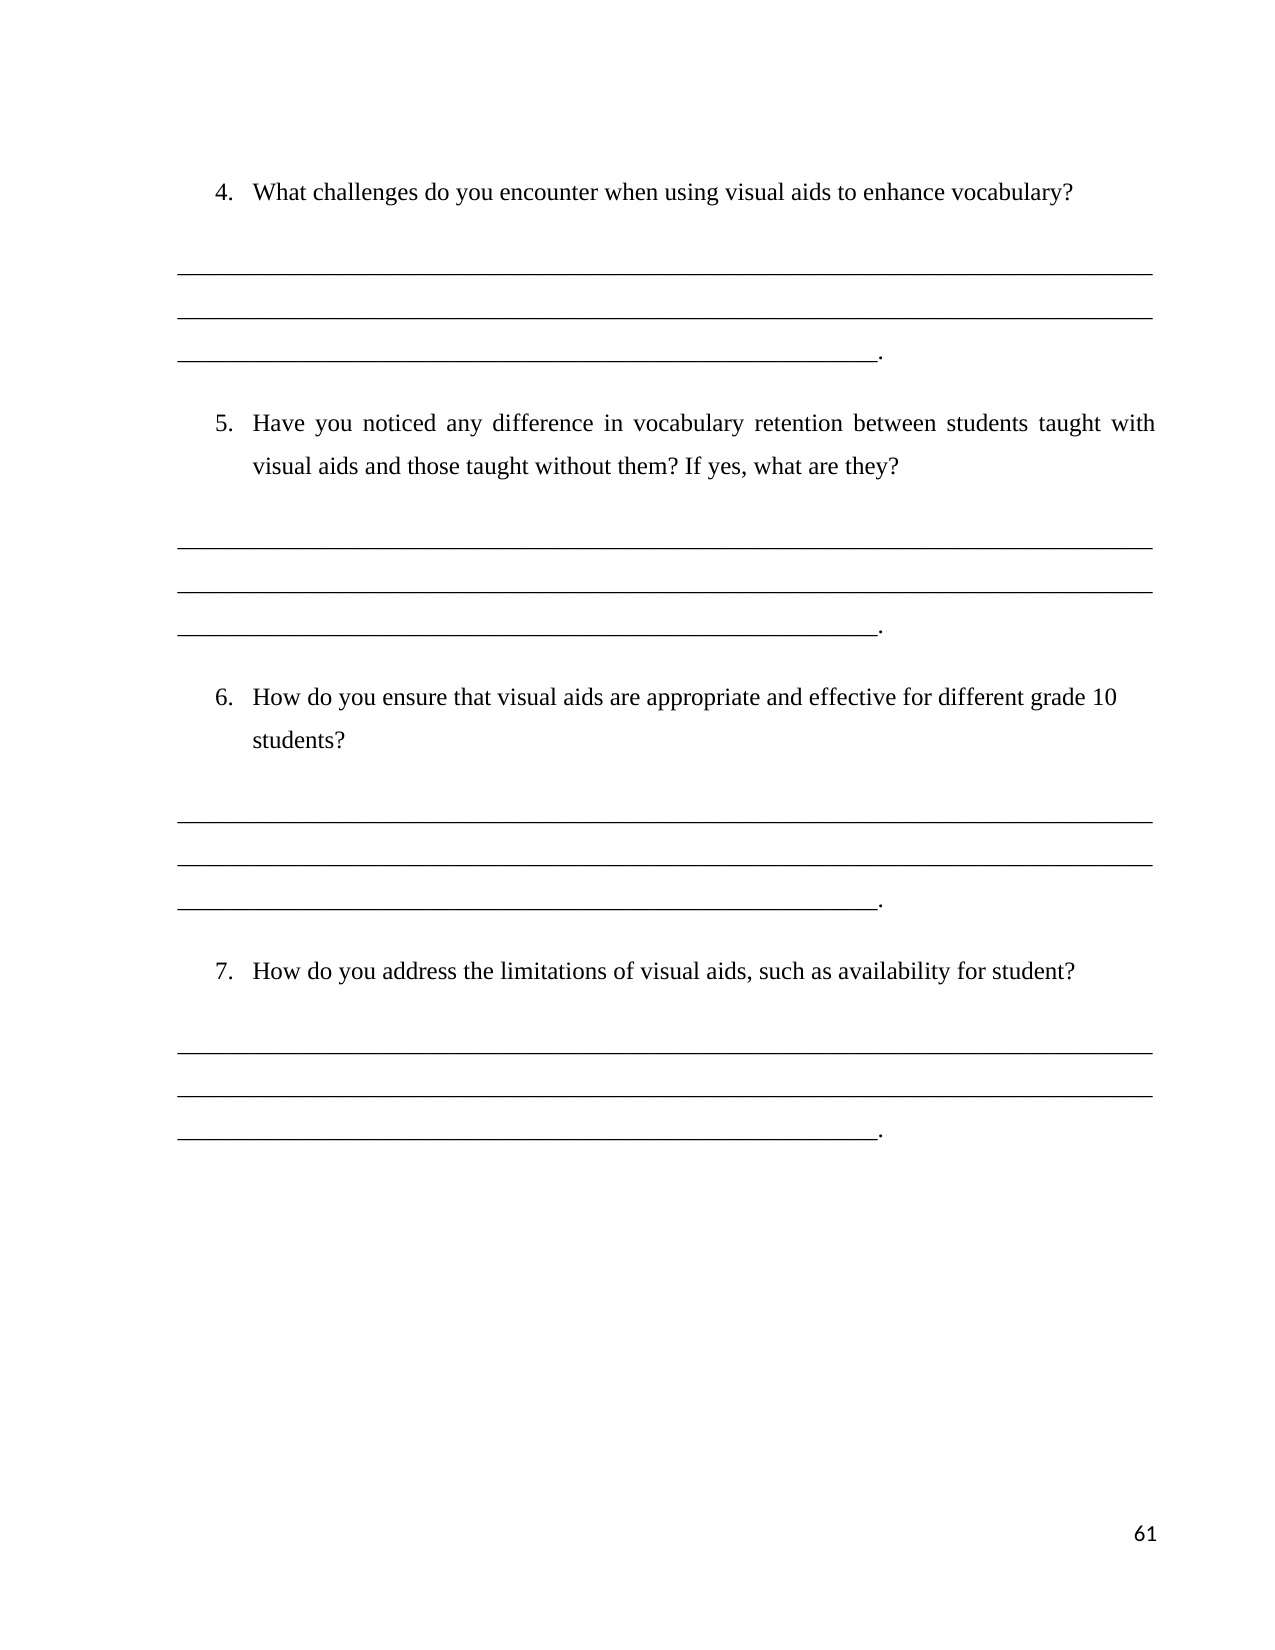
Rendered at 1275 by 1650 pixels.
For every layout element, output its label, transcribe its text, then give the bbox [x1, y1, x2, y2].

list Have you noticed any difference in vocabulary retention between students taught with visual aids and those taught without them? If yes, what are they? [215, 408, 1157, 480]
list How do you ensure that visual aids are appropriate and effective for different grade 10 students? [215, 682, 1157, 754]
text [177, 249, 1157, 364]
list How do you address the limitations of visual aids, such as availability for student? [215, 956, 1157, 985]
list What challenges do you encounter when using visual aids to enhance vocabulary? [215, 177, 1157, 206]
